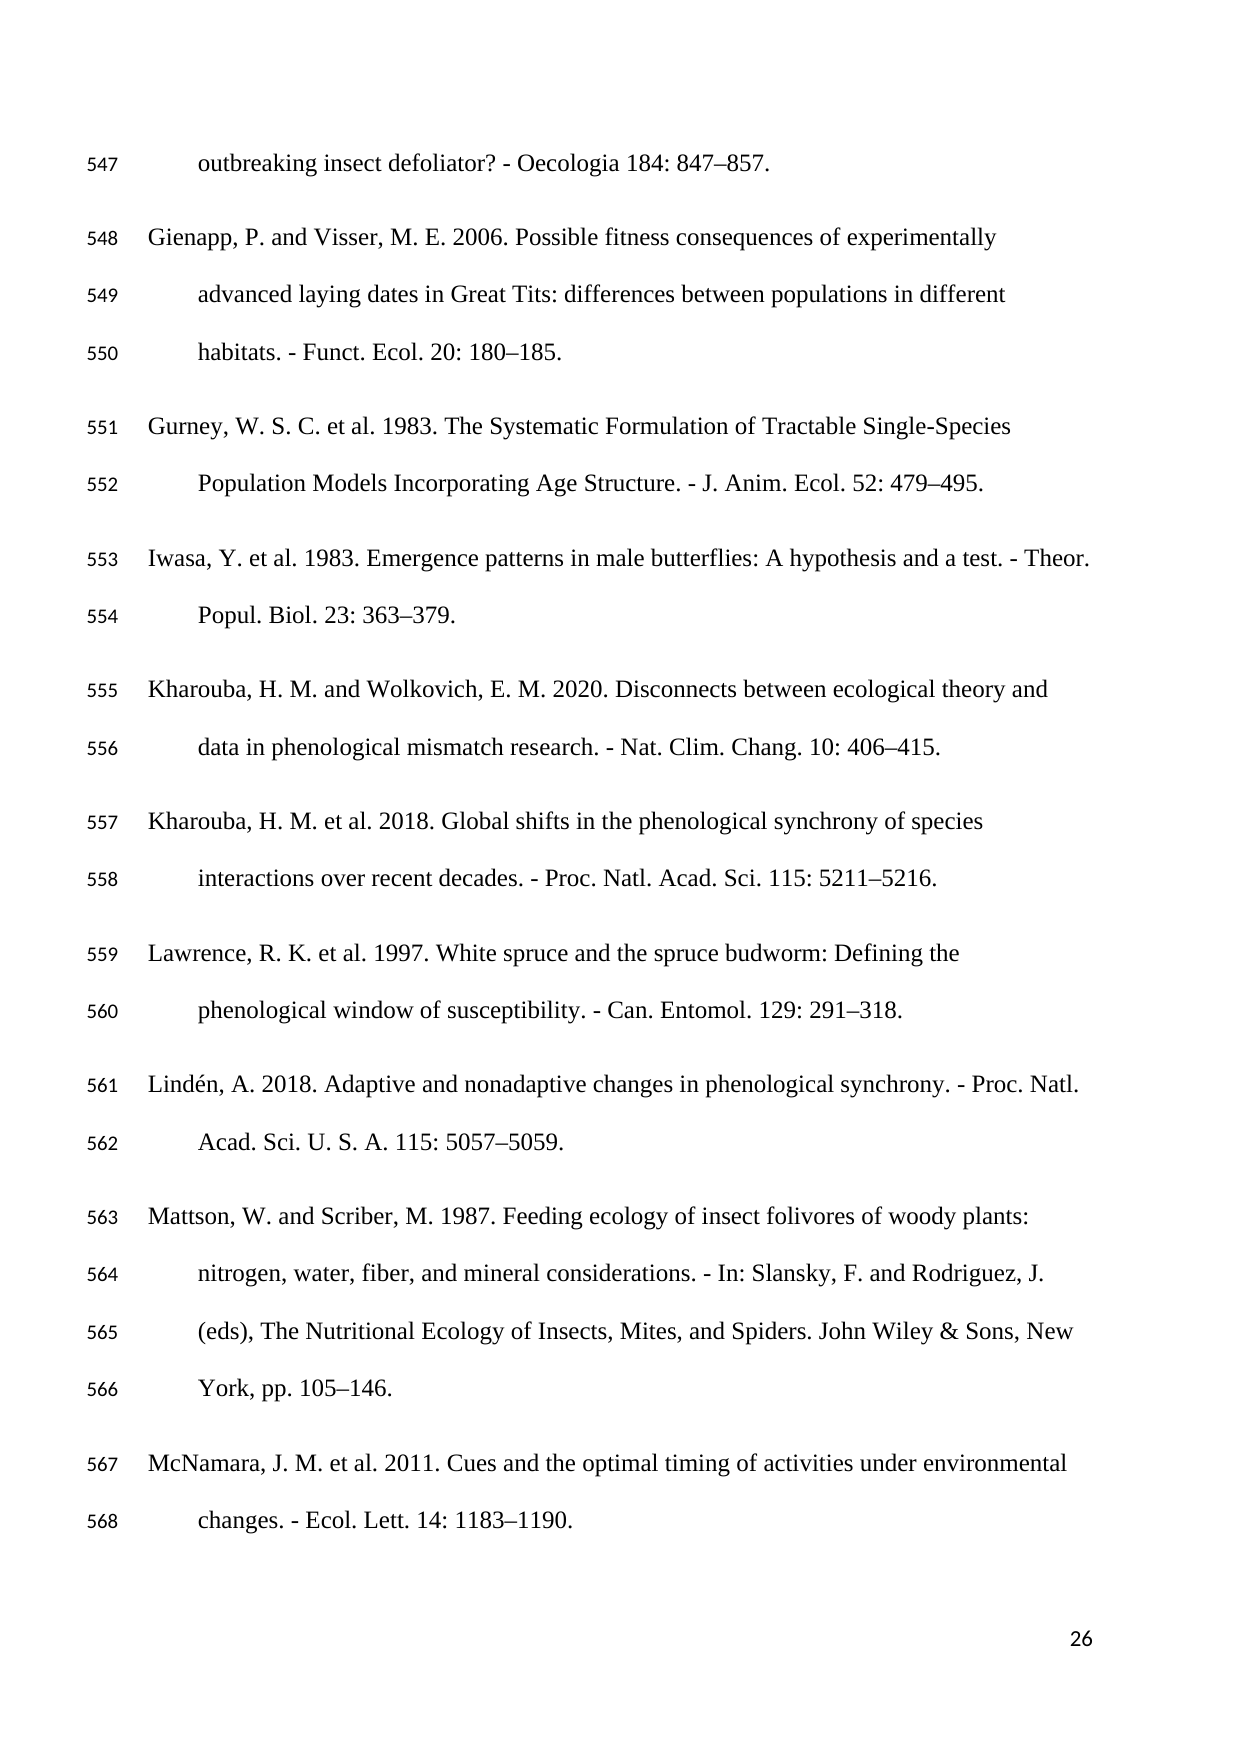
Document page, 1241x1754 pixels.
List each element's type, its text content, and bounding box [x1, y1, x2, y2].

text Lindén, A. 2018. Adaptive and nonadaptive changes in phenological synchrony. - Proc. Natl. Acad. Sci. U. S. A. 115: 5057–5059. [148, 1069, 1093, 1156]
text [148, 148, 1093, 176]
text McNamara, J. M. et al. 2011. Cues and the optimal timing of activities under environmental changes. - Ecol. Lett. 14: 1183–1190. [148, 1448, 1093, 1534]
text Kharouba, H. M. and Wolkovich, E. M. 2020. Disconnects between ecological theory and data in phenological mismatch research. - Nat. Clim. Chang. 10: 406–415. [148, 674, 1093, 761]
text Iwasa, Y. et al. 1983. Emergence patterns in male butterflies: A hypothesis and a test. - Theor. Popul. Biol. 23: 363–379. [148, 543, 1093, 629]
text Gienapp, P. and Visser, M. E. 2006. Possible fitness consequences of experimentally advanced laying dates in Great Tits: differences between populations in different habitats. - Funct. Ecol. 20: 180–185. [148, 222, 1093, 366]
text Lawrence, R. K. et al. 1997. White spruce and the spruce budworm: Defining the phenological window of susceptibility. - Can. Entomol. 129: 291–318. [148, 938, 1093, 1024]
text Mattson, W. and Scriber, M. 1987. Feeding ecology of insect folivores of woody plants: nitrogen, water, fiber, and mineral considerations. - In: Slansky, F. and Rodriguez, J. (eds), The Nutritional Ecology of Insects, Mites, and Spiders. John Wiley & Sons, New York, pp. 105–146. [148, 1201, 1093, 1402]
text Kharouba, H. M. et al. 2018. Global shifts in the phenological synchrony of species interactions over recent decades. - Proc. Natl. Acad. Sci. 115: 5211–5216. [148, 806, 1093, 892]
text Gurney, W. S. C. et al. 1983. The Systematic Formulation of Tractable Single-Species Population Models Incorporating Age Structure. - J. Anim. Ecol. 52: 479–495. [148, 411, 1093, 497]
